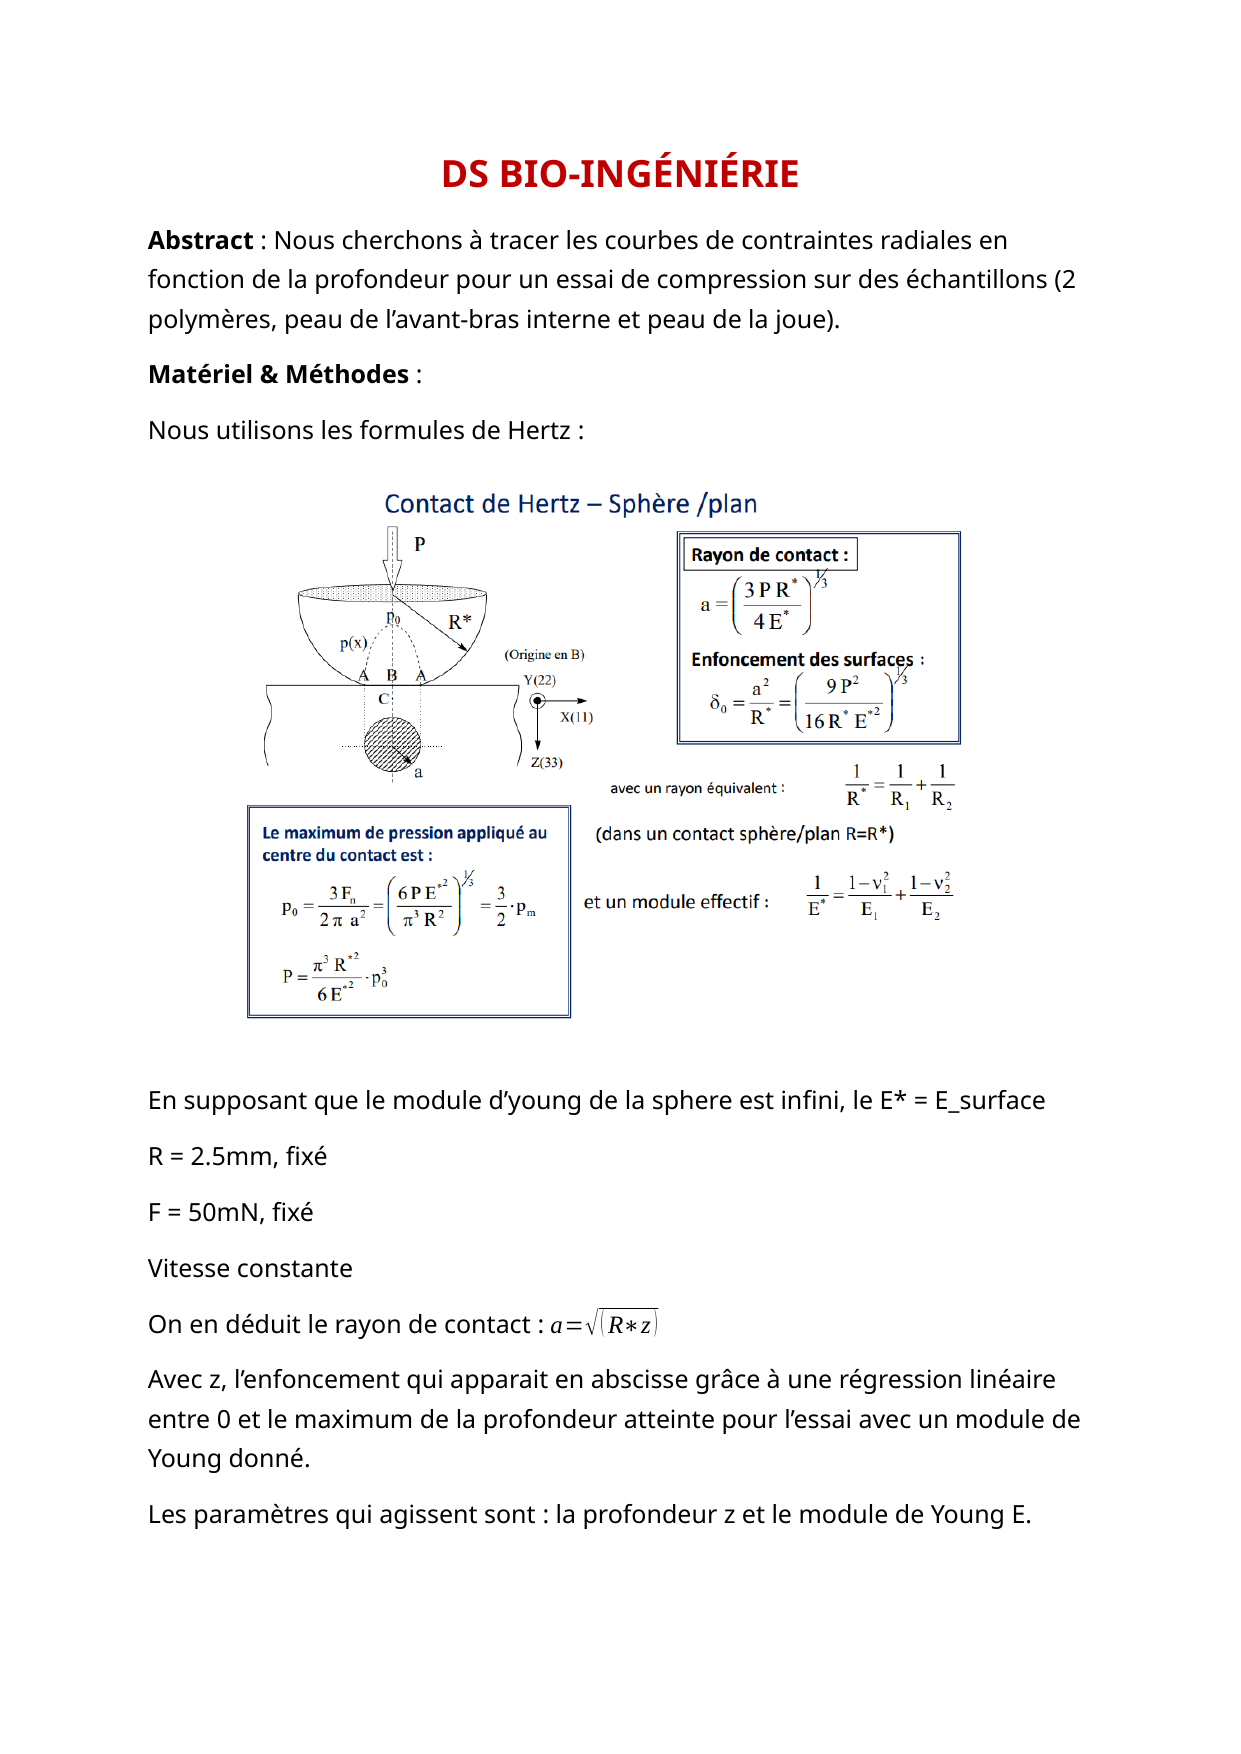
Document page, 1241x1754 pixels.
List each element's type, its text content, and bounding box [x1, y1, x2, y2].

text DS BIO-INGÉNIÉRIE [148, 148, 1093, 199]
text R = 2.5mm, fixé [148, 1139, 1093, 1173]
text F = 50mN, fixé [148, 1194, 1093, 1229]
text Nous utilisons les formules de Hertz : [148, 413, 1093, 447]
text En supposant que le module d’young de la sphere est infini, le E* = E_surface [148, 1083, 1093, 1117]
text Abstract : Nous cherchons à tracer les courbes de contraintes radiales en fonction de la profondeur pour un essai de compression sur des échantillons (2 polymères, peau de l’avant-bras interne et peau de la joue). [148, 223, 1093, 335]
picture [225, 485, 1015, 1024]
text On en déduit le rayon de contact : [148, 1306, 1093, 1340]
text Vitesse constante [148, 1250, 1093, 1284]
text Les paramètres qui agissent sont : la profondeur z et le module de Young E. [148, 1496, 1093, 1530]
text Matériel & Méthodes : [148, 357, 1093, 391]
text Avec z, l’enfoncement qui apparait en abscisse grâce à une régression linéaire entre 0 et le maximum de la profondeur atteinte pour l’essai avec un module de Young donné. [148, 1362, 1093, 1474]
